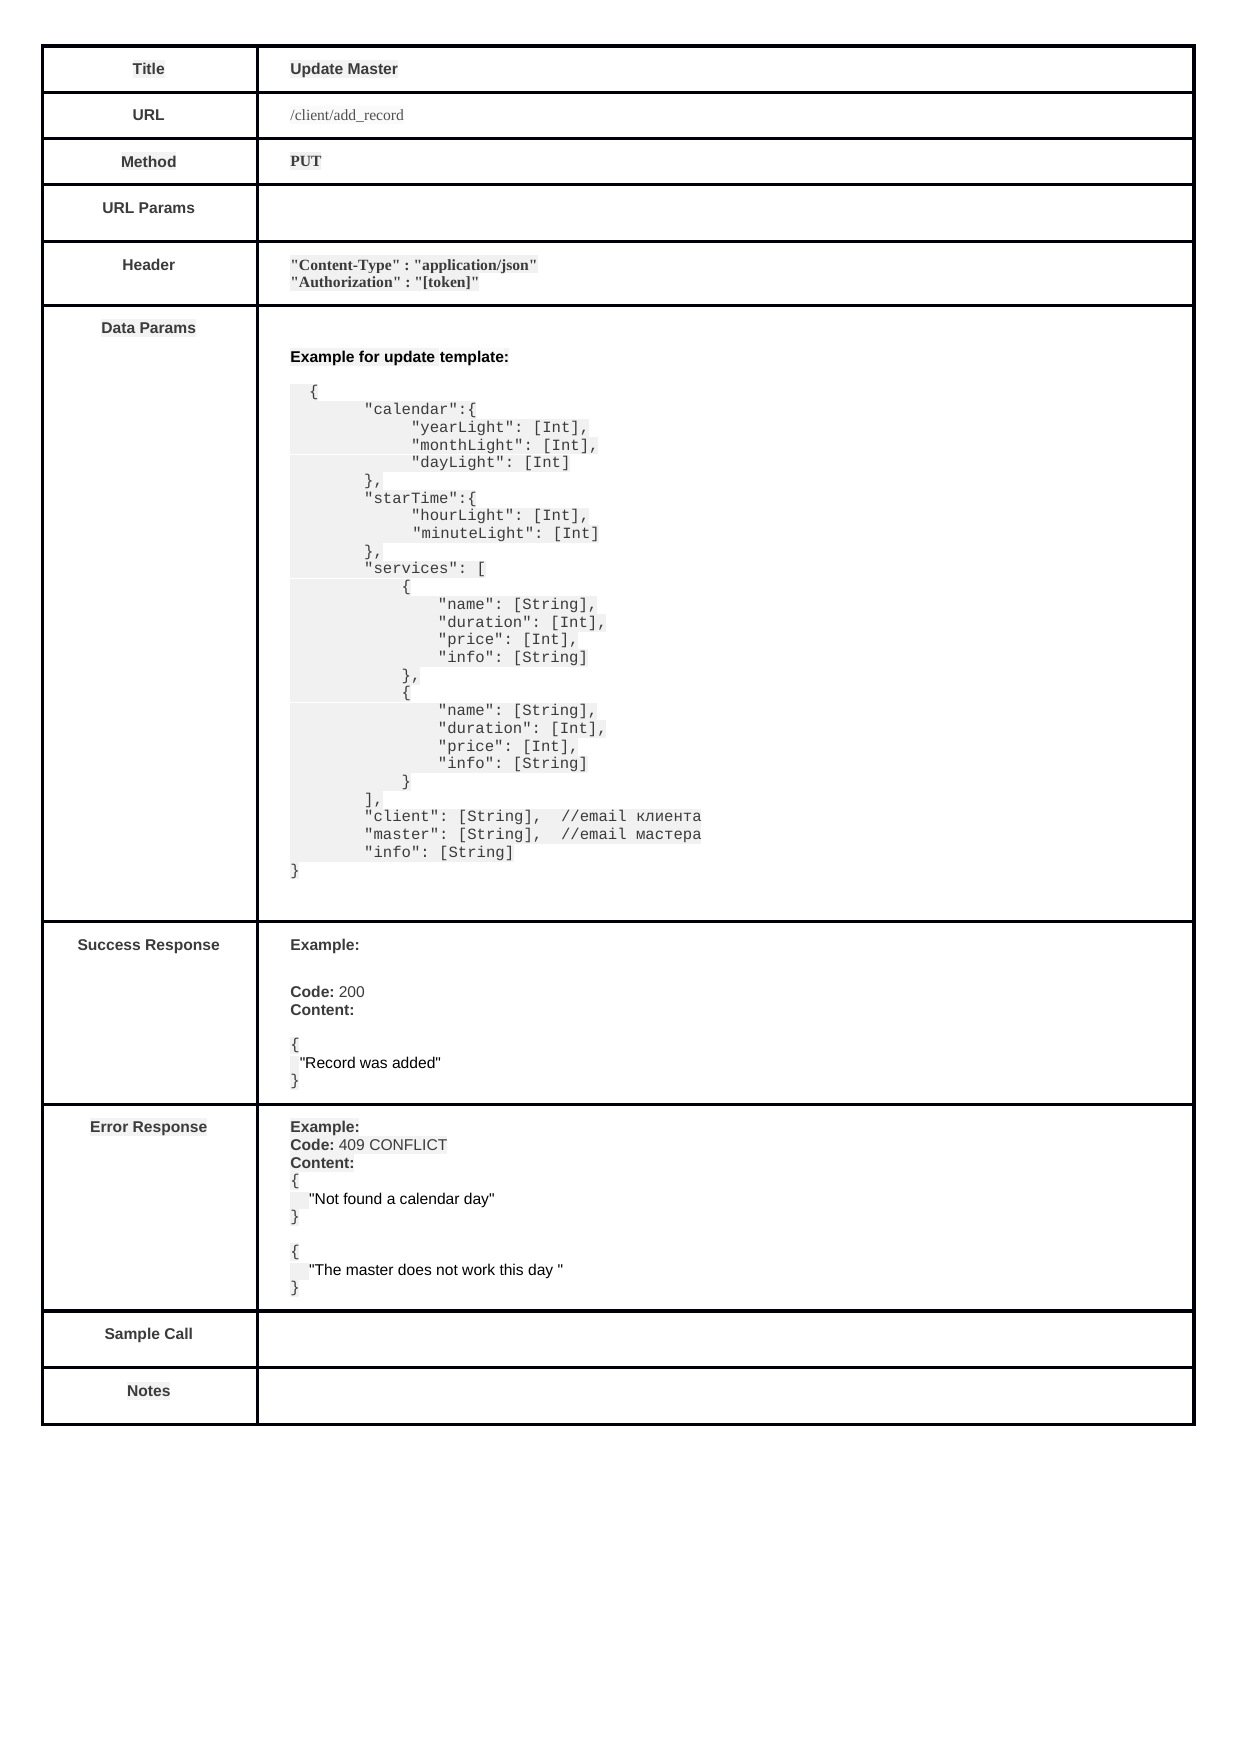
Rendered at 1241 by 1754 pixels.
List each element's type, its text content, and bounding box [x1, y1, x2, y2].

table_cell Error Response [44, 1106, 256, 1309]
table_cell Example: Code: 409 CONFLICT Content: { "Not found a calendar day" } { "The master does not work this day " } [259, 1106, 1192, 1309]
table_cell Data Params [44, 307, 256, 920]
table_cell Example for update template: { "calendar":{ "yearLight": [Int], "monthLight": [Int], "dayLight": [Int] }, "starTime":{ "hourLight": [Int], "minuteLight": [Int] }, "services": [ { "name": [String], "duration": [Int], "price": [Int], "info": [String] }, { "name": [String], "duration": [Int], "price": [Int], "info": [String] } ], "client": [String], //email клиента "master": [String], //email мастера "info": [String] } [259, 307, 1192, 920]
table_cell Success Response [44, 923, 256, 1102]
table_cell Method [44, 140, 256, 183]
table_cell [259, 186, 1192, 240]
table_cell Example: Code: 200 Content: { "Record was added" } [259, 923, 1192, 1102]
table_header Title [44, 48, 256, 91]
table_cell [259, 1369, 1192, 1423]
table_header Update Master [259, 48, 1192, 91]
table_cell URL Params [44, 186, 256, 240]
table_cell Notes [44, 1369, 256, 1423]
table_cell [259, 1313, 1192, 1366]
table_cell Sample Call [44, 1313, 256, 1366]
table_cell URL [44, 94, 256, 137]
table_cell "Content-Type" : "application/json" "Authorization" : "[token]" [259, 243, 1192, 304]
table_cell /client/add_record [259, 94, 1192, 137]
table_cell Header [44, 243, 256, 304]
table_cell PUT [259, 140, 1192, 183]
